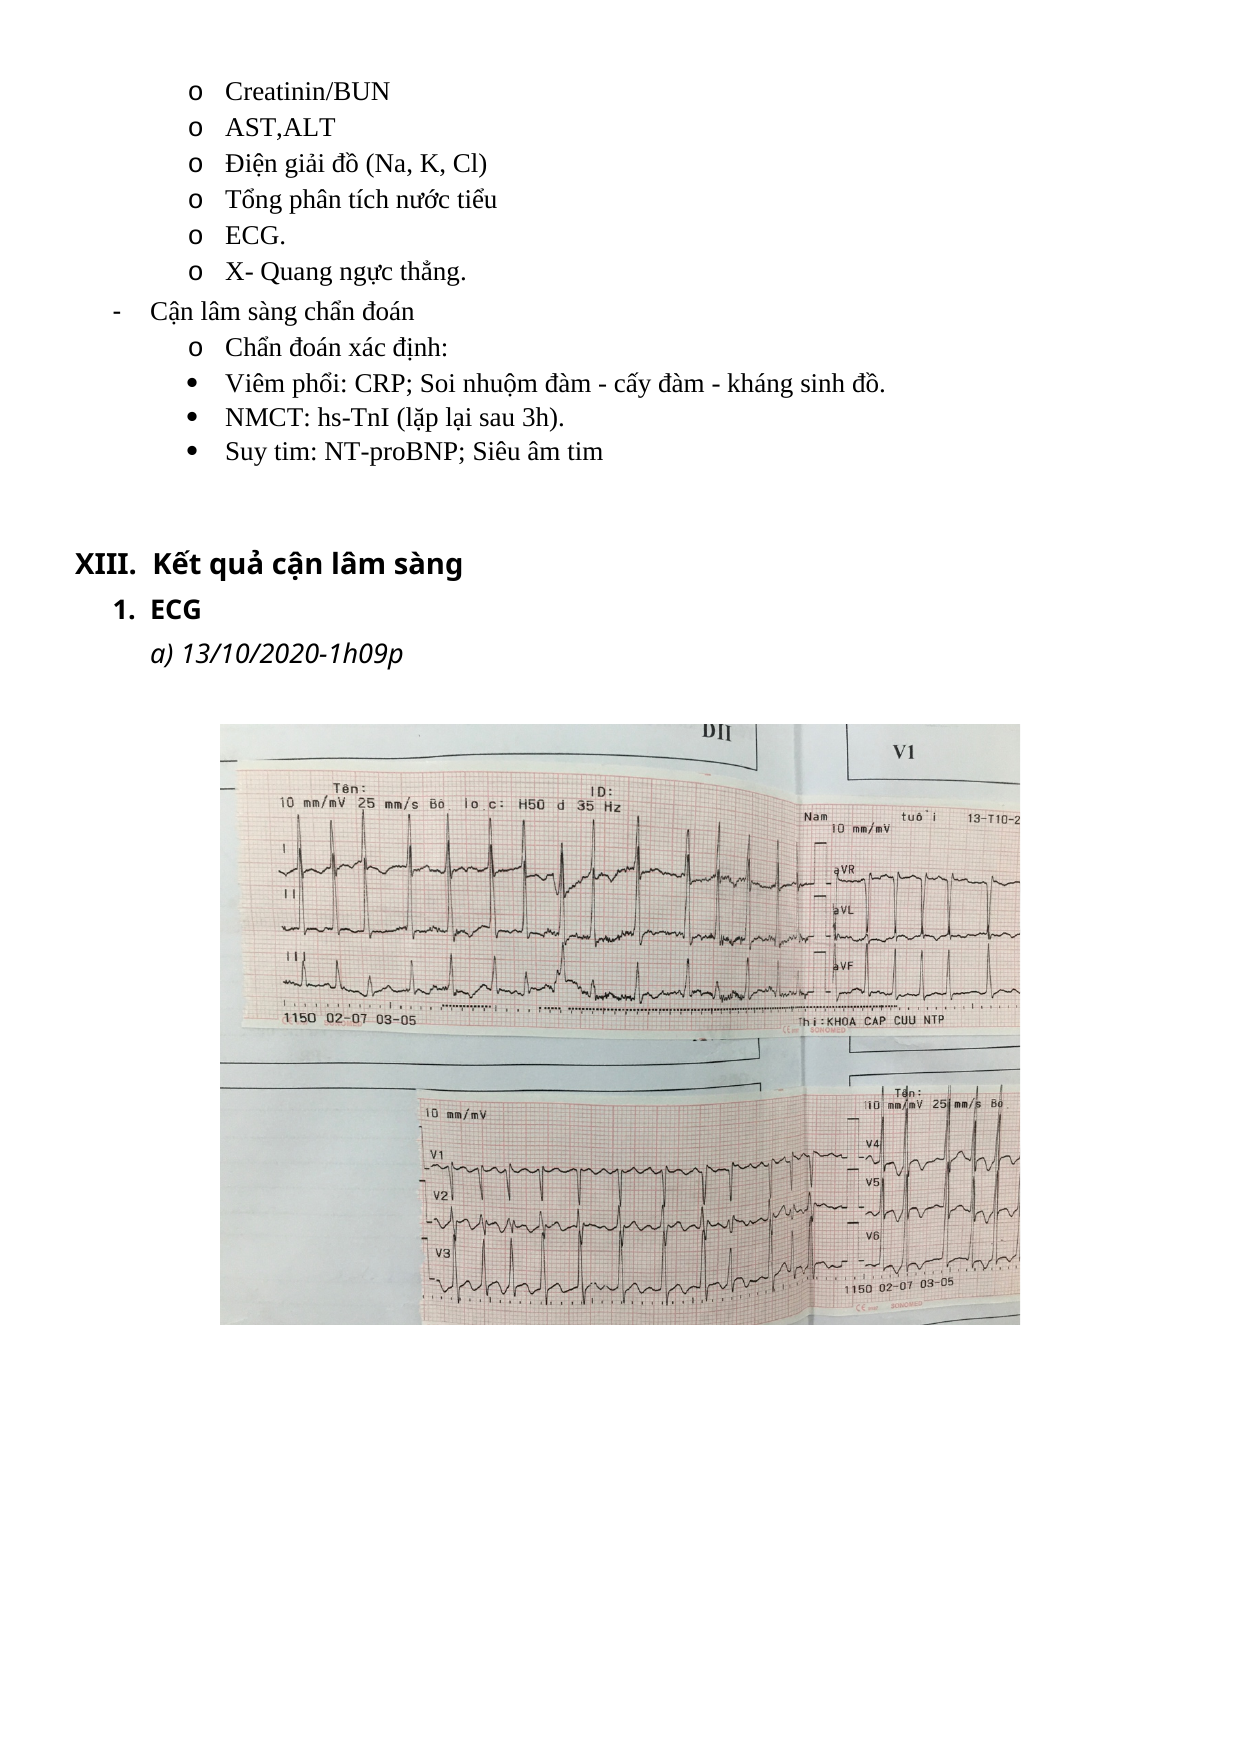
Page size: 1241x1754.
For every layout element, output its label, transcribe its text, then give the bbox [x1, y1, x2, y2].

list NMCT: hs-TnI (lặp lại sau 3h). [187, 401, 1165, 432]
list Điện giải đồ (Na, K, Cl) [187, 147, 1165, 181]
list ECG. [187, 219, 1165, 253]
subtitle Kết quả cận lâm sàng [75, 543, 1165, 583]
list X- Quang ngực thẳng. [187, 255, 1165, 289]
list Tổng phân tích nước tiểu [187, 183, 1165, 217]
list AST,ALT [187, 111, 1165, 144]
list Cận lâm sàng chẩn đoán [112, 291, 1165, 328]
list Chẩn đoán xác định: [187, 331, 1165, 364]
subtitle 13/10/2020-1h09p [150, 634, 1165, 671]
subtitle ECG [112, 591, 1165, 627]
list Suy tim: NT-proBNP; Siêu âm tim [187, 434, 1165, 466]
list Creatinin/BUN [187, 75, 1165, 108]
list Viêm phổi: CRP; Soi nhuộm đàm - cấy đàm - kháng sinh đồ. [187, 367, 1165, 398]
